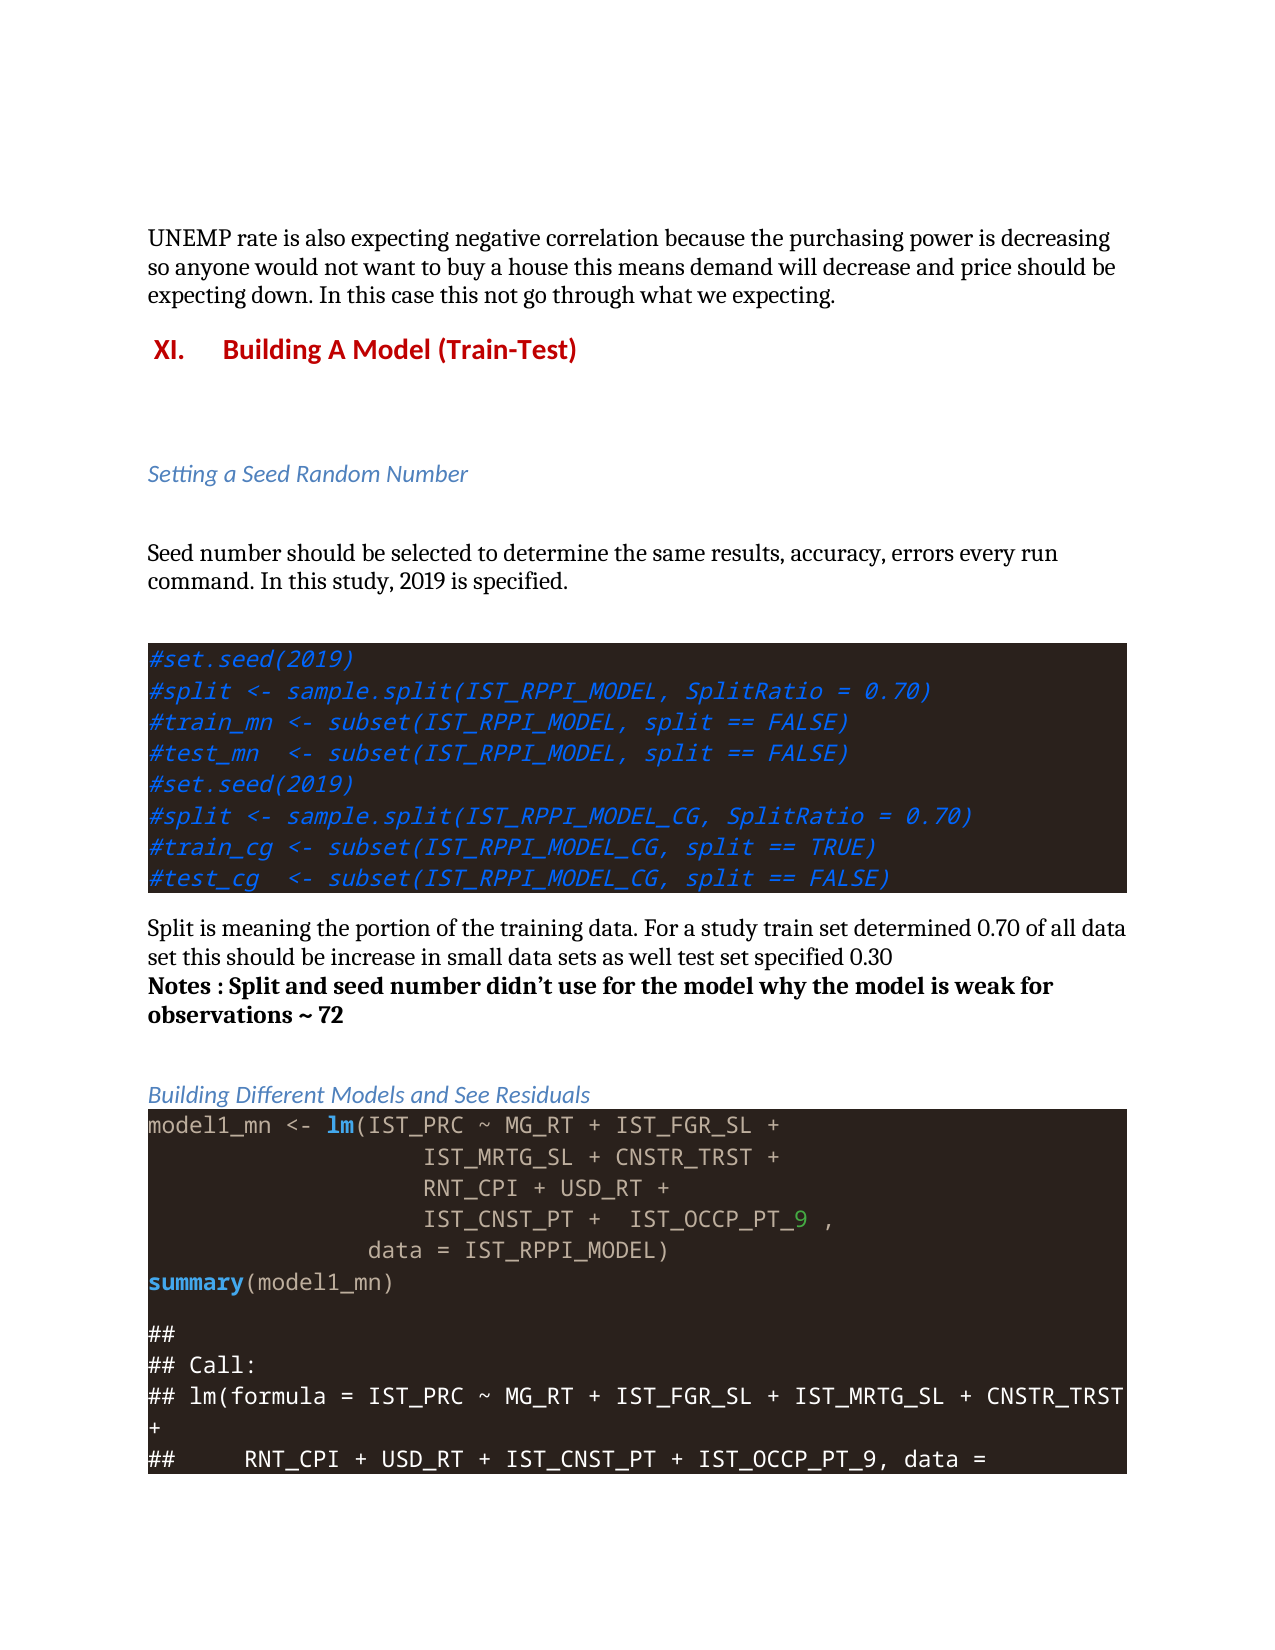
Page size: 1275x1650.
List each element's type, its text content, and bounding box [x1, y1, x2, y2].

subtitle Setting a Seed Random Number [148, 459, 1127, 520]
text #set.seed(2019) #split <- sample.split(IST_RPPI_MODEL, SplitRatio = 0.70) #train_mn <- subset(IST_RPPI_MODEL, split == FALSE) #test_mn <- subset(IST_RPPI_MODEL, split == FALSE) #set.seed(2019) #split <- sample.split(IST_RPPI_MODEL_CG, SplitRatio = 0.70) #train_cg <- subset(IST_RPPI_MODEL_CG, split == TRUE) #test_cg <- subset(IST_RPPI_MODEL_CG, split == FALSE) [148, 643, 1127, 893]
text UNEMP rate is also expecting negative correlation because the purchasing power is decreasing so anyone would not want to buy a house this means demand will decrease and price should be expecting down. In this case this not go through what we expecting. [148, 224, 1127, 310]
text Seed number should be selected to determine the same results, accuracy, errors every run command. In this study, 2019 is specified. [148, 538, 1127, 625]
text Split is meaning the portion of the training data. For a study train set determined 0.70 of all data set this should be increase in small data sets as well test set specified 0.30 Notes : Split and seed number didn’t use for the model why the model is weak for observations ~ 72 [148, 914, 1127, 1058]
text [148, 1318, 1127, 1474]
subtitle Building Different Models and See Residuals [148, 1079, 1127, 1109]
subtitle Building A Model (Train-Test) [185, 331, 1127, 420]
text model1_mn <- lm(IST_PRC ~ MG_RT + IST_FGR_SL + IST_MRTG_SL + CNSTR_TRST + RNT_CPI + USD_RT + IST_CNST_PT + IST_OCCP_PT_9 , data = IST_RPPI_MODEL) summary(model1_mn) [395, 1109, 1127, 1297]
